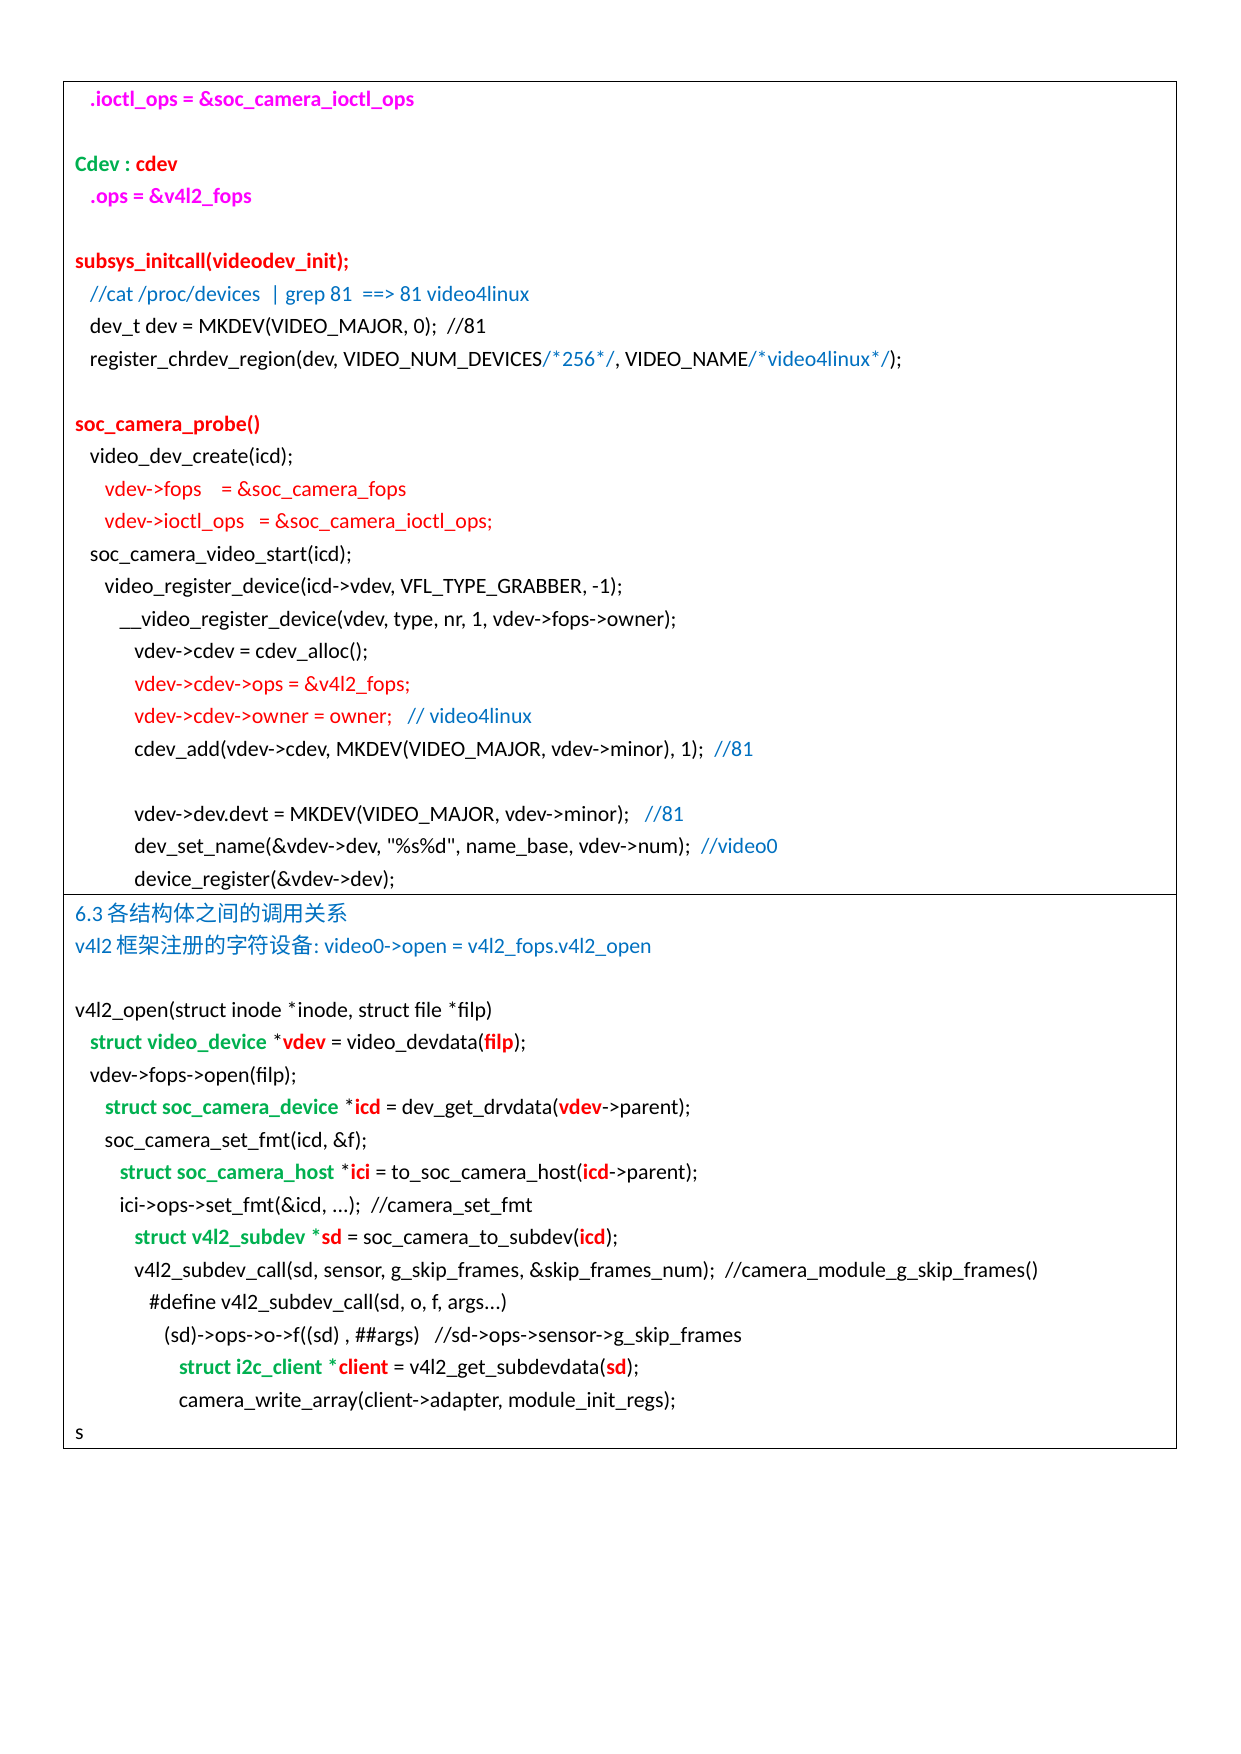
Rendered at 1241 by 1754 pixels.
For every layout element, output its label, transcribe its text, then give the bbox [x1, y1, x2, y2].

table_cell 6.3 各结构体之间的调用关系 v4l2框架注册的字符设备: video0->open = v4l2_fops.v4l2_open v4l2_open(struct inode *inode, struct file *filp) struct video_device *vdev = video_devdata(filp); vdev->fops->open(filp); struct soc_camera_device *icd = dev_get_drvdata(vdev->parent); soc_camera_set_fmt(icd, &f); struct soc_camera_host *ici = to_soc_camera_host(icd->parent); ici->ops->set_fmt(&icd, ...); //camera_set_fmt struct v4l2_subdev *sd = soc_camera_to_subdev(icd); v4l2_subdev_call(sd, sensor, g_skip_frames, &skip_frames_num); //camera_module_g_skip_frames() #define v4l2_subdev_call(sd, o, f, args...) (sd)->ops->o->f((sd) , ##args) //sd->ops->sensor->g_skip_frames struct i2c_client *client = v4l2_get_subdevdata(sd); camera_write_array(client->adapter, module_init_regs); s [64, 895, 1176, 1448]
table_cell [64, 82, 1176, 894]
